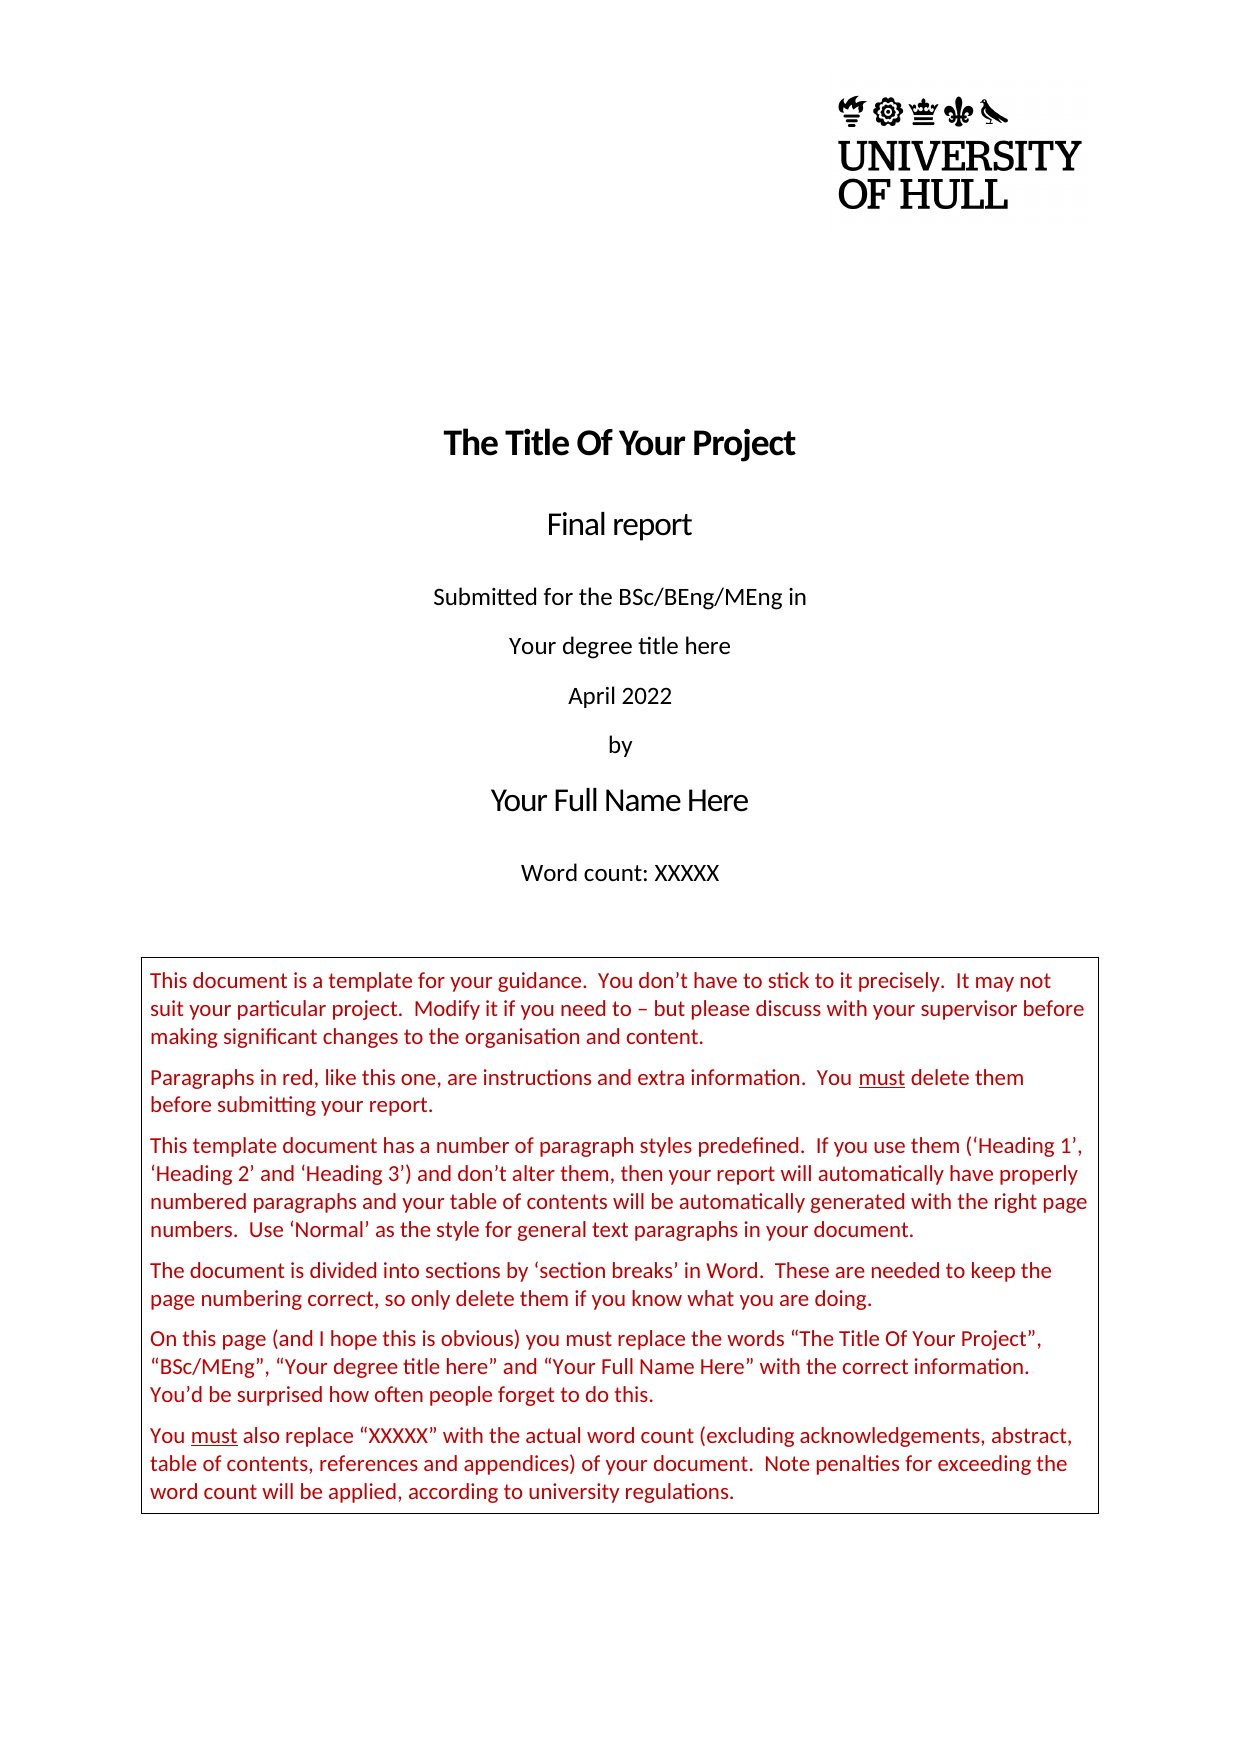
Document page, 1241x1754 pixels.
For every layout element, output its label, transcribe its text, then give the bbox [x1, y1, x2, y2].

title The Title Of Your Project [150, 419, 1090, 465]
picture [827, 73, 1091, 231]
title Word count: XXXXX [150, 857, 1090, 888]
title by [150, 730, 1090, 760]
text This document is a template for your guidance. You don’t have to stick to it precisely. It may not suit your particular project. Modify it if you need to – but please discuss with your supervisor before making significant changes to the organisation and content. [142, 958, 1098, 1050]
text The document is divided into sections by ‘section breaks’ in Word. These are needed to keep the page numbering correct, so only delete them if you know what you are doing. [142, 1246, 1098, 1312]
title Your degree title here [150, 631, 1090, 661]
text You must also replace “XXXXX” with the actual word count (excluding acknowledgements, abstract, table of contents, references and appendices) of your document. Note penalties for exceeding the word count will be applied, according to university regulations. [142, 1411, 1098, 1513]
title Submitted for the BSc/BEng/MEng in [150, 581, 1090, 611]
text On this page (and I hope this is obvious) you must replace the words “The Title Of Your Project”, “BSc/MEng”, “Your degree title here” and “Your Full Name Here” with the correct information. You’d be surprised how often people forget to do this. [142, 1315, 1098, 1408]
subtitle Your Full Name Here [150, 779, 1090, 820]
text This template document has a number of paragraph styles predefined. If you use them (‘Heading 1’, ‘Heading 2’ and ‘Heading 3’) and don’t alter them, then your report will automatically have properly numbered paragraphs and your table of contents will be automatically generated with the right page numbers. Use ‘Normal’ as the style for general text paragraphs in your document. [142, 1122, 1098, 1243]
text Paragraphs in red, like this one, are instructions and extra information. You must delete them before submitting your report. [142, 1053, 1098, 1119]
subtitle Final report [150, 503, 1090, 543]
title April 2022 [150, 680, 1090, 711]
